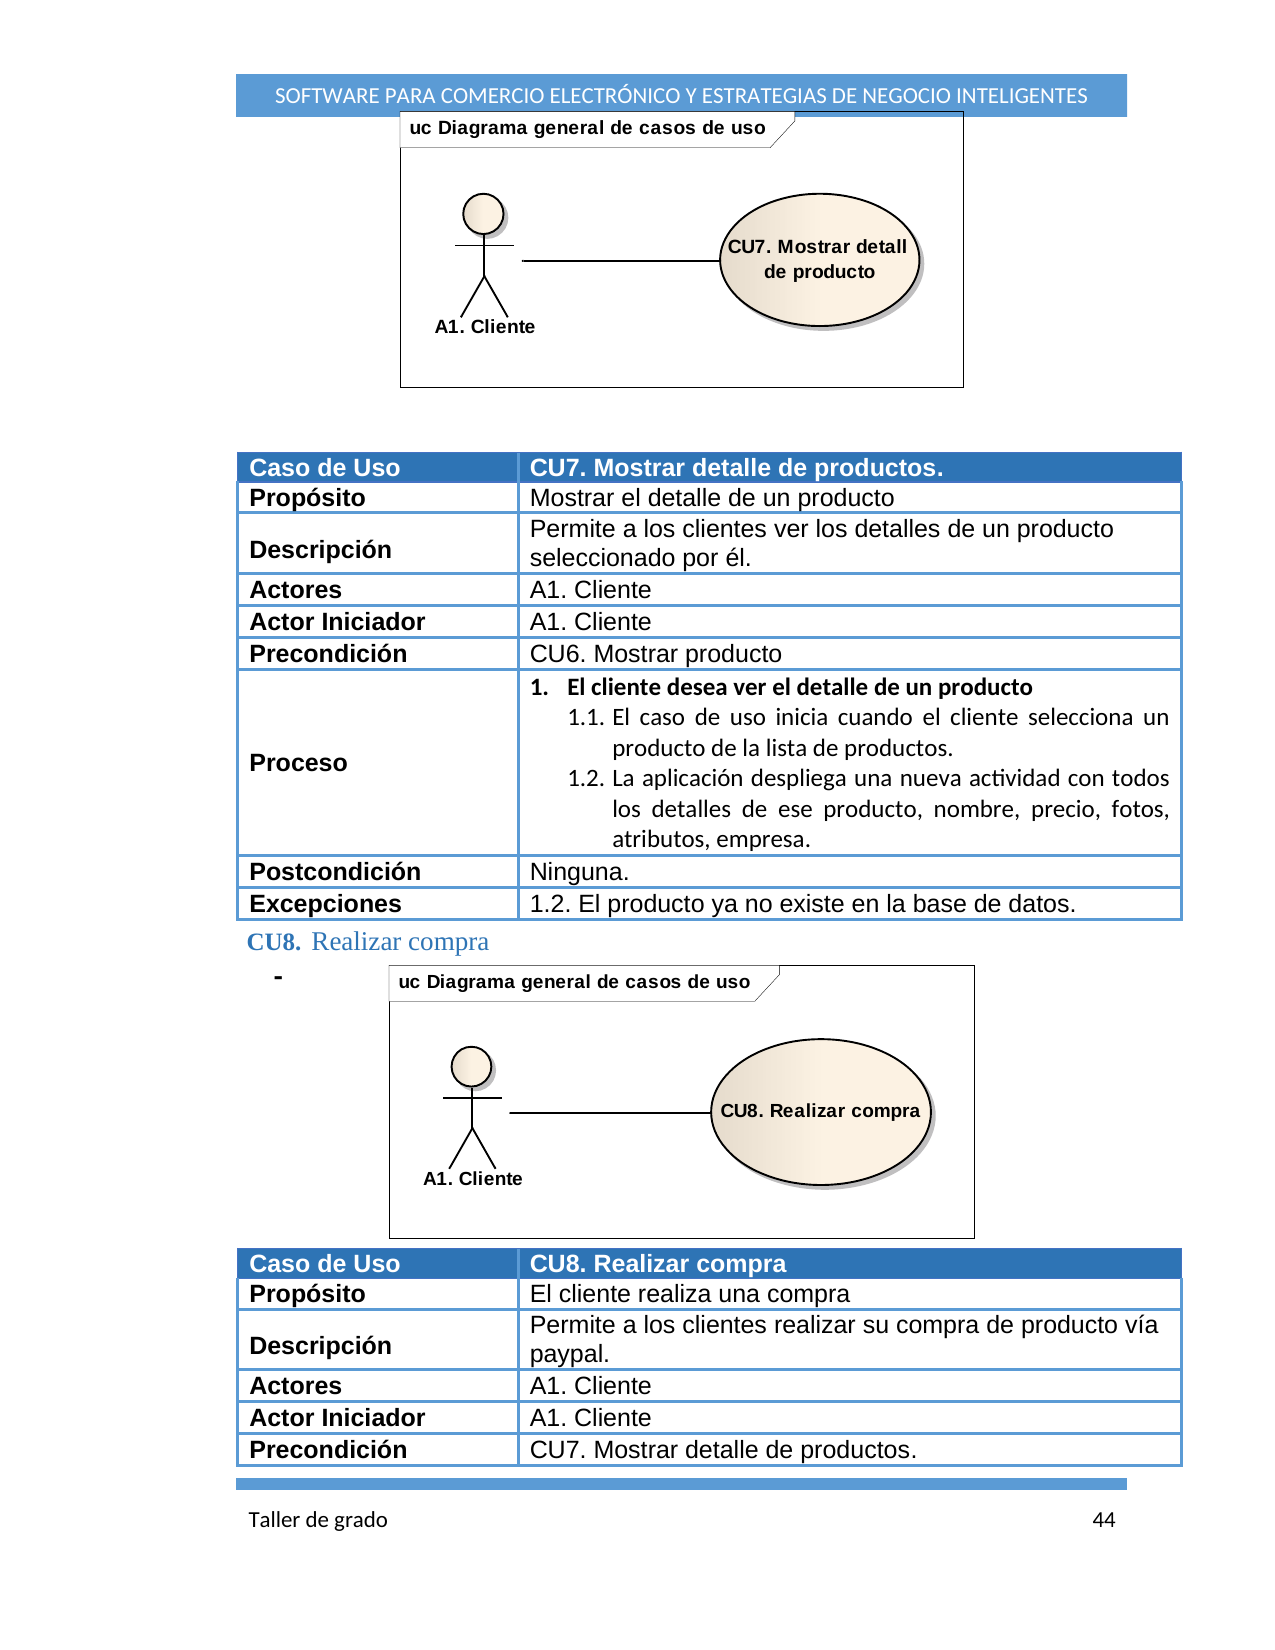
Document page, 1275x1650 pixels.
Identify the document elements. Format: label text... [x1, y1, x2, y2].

table_cell Ninguna. [520, 857, 1180, 886]
table_cell A1. Cliente [520, 1403, 1180, 1432]
table_header Caso de Uso [238, 1249, 517, 1278]
table_cell Descripción [239, 1311, 517, 1368]
table_cell Proceso [239, 671, 517, 854]
table_header Caso de Uso [238, 453, 517, 481]
table_cell El cliente desea ver el detalle de un producto El caso de uso inicia cuando el cliente selecciona un producto de la lista de productos. La aplicación despliega una nueva actividad con todos los detalles de ese producto, nombre, precio, fotos, atributos, empresa. [520, 671, 1180, 854]
table_cell Actor Iniciador [239, 607, 517, 636]
table_cell CU6. Mostrar producto [520, 639, 1180, 667]
table_cell Actor Iniciador [239, 1403, 517, 1432]
table_cell Postcondición [239, 857, 517, 886]
table_cell Permite a los clientes ver los detalles de un producto seleccionado por él. [520, 514, 1180, 572]
subtitle Realizar compra [274, 925, 1127, 956]
table_cell Precondición [239, 1435, 517, 1464]
table_cell Propósito [239, 1279, 517, 1307]
table_cell 1.2. El producto ya no existe en la base de datos. [520, 889, 1180, 917]
table_cell Actores [239, 1371, 517, 1400]
table_cell A1. Cliente [520, 1371, 1180, 1400]
table_cell El cliente realiza una compra [520, 1279, 1180, 1307]
table_cell Excepciones [239, 889, 517, 917]
table_cell Descripción [239, 514, 517, 572]
table_cell A1. Cliente [520, 607, 1180, 636]
table_cell CU7. Mostrar detalle de productos. [520, 1435, 1180, 1464]
table_cell Mostrar el detalle de un producto [520, 483, 1180, 511]
table_cell A1. Cliente [520, 575, 1180, 604]
table_cell Propósito [239, 483, 517, 511]
table_header CU7. Mostrar detalle de productos. [520, 453, 1181, 481]
table_cell Actores [239, 575, 517, 604]
table_cell Precondición [239, 639, 517, 667]
table_header CU8. Realizar compra [520, 1249, 1181, 1278]
table_cell Permite a los clientes realizar su compra de producto vía paypal. [520, 1311, 1180, 1368]
